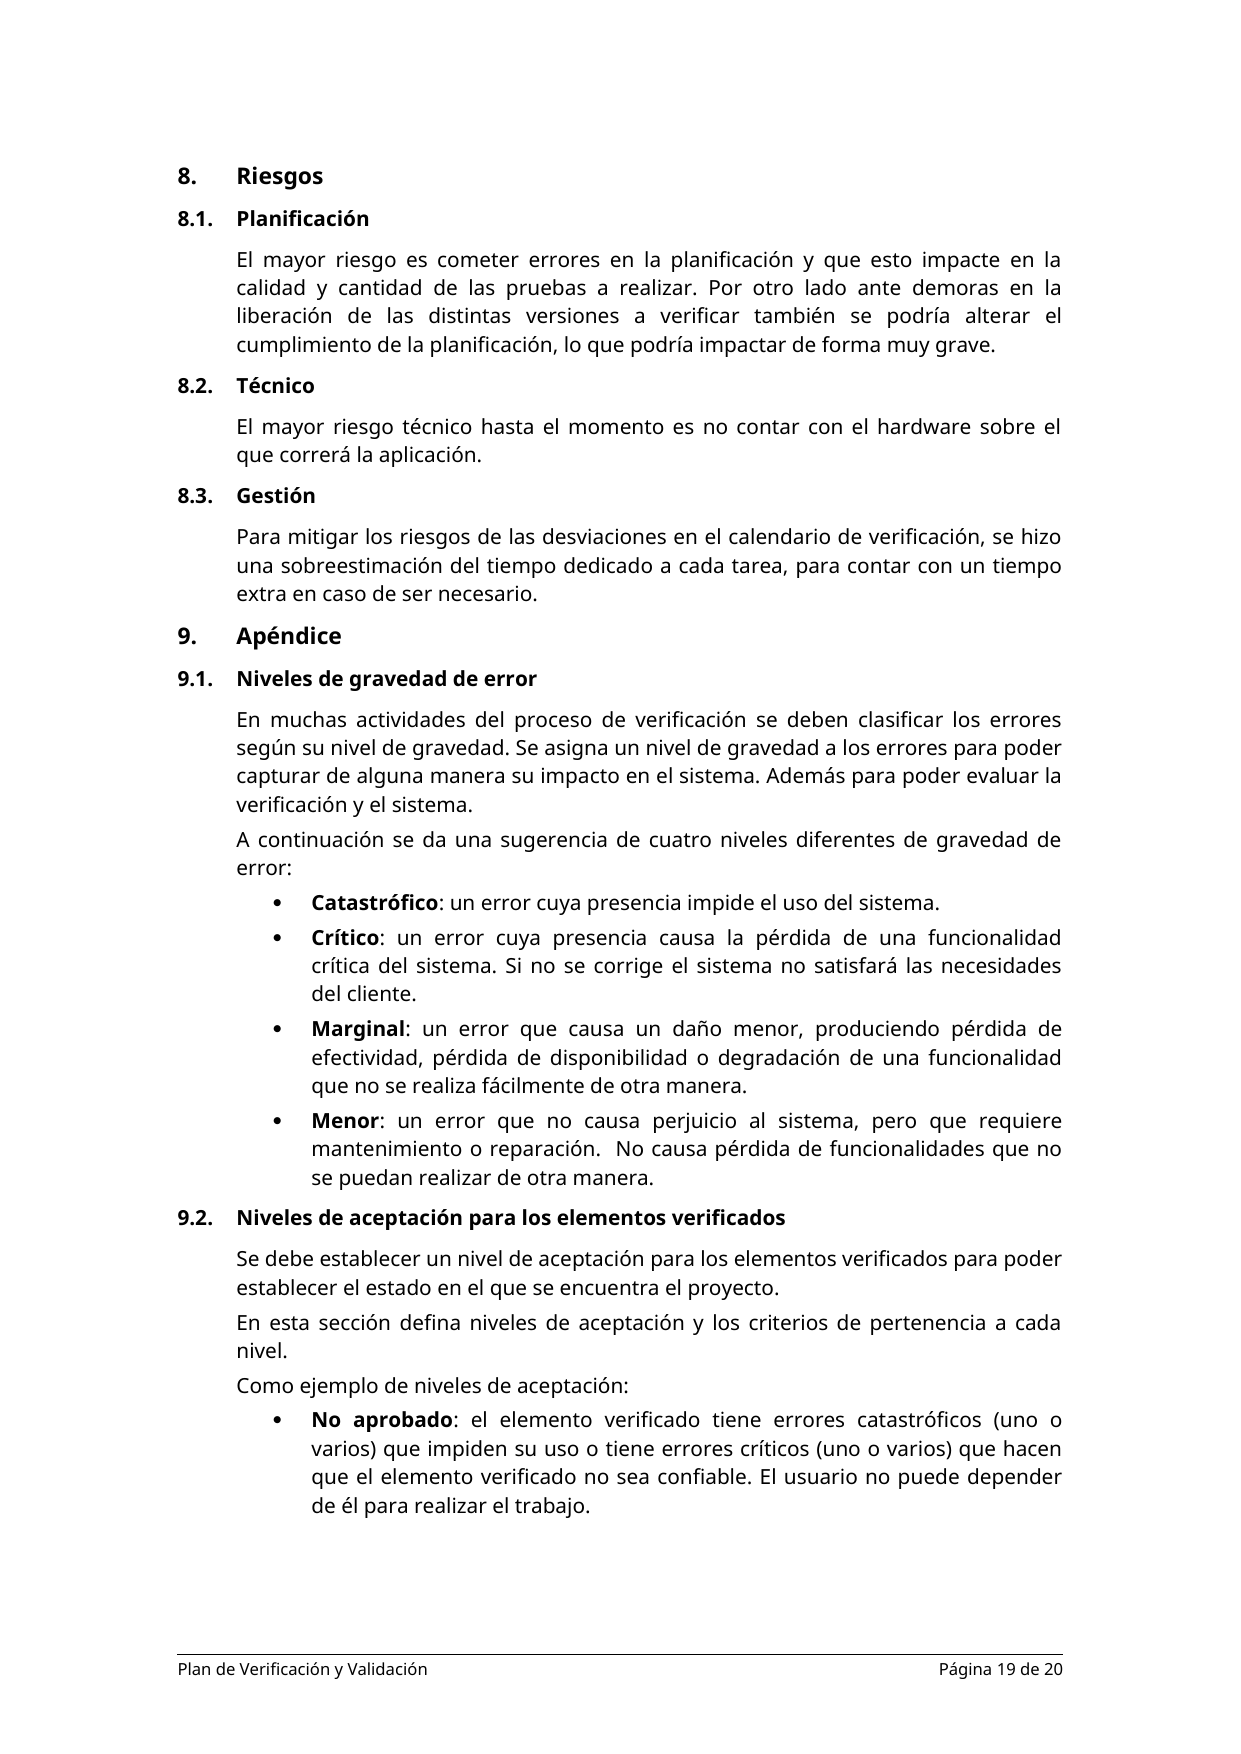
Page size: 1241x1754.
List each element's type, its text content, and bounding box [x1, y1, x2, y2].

list Gestión [177, 481, 1063, 510]
list Marginal: un error que causa un daño menor, produciendo pérdida de efectividad, pérdida de disponibilidad o degradación de una funcionalidad que no se realiza fácilmente de otra manera. [274, 1014, 1063, 1099]
text Se debe establecer un nivel de aceptación para los elementos verificados para poder establecer el estado en el que se encuentra el proyecto. [236, 1244, 1063, 1301]
text En muchas actividades del proceso de verificación se deben clasificar los errores según su nivel de gravedad. Se asigna un nivel de gravedad a los errores para poder capturar de alguna manera su impacto en el sistema. Además para poder evaluar la verificación y el sistema. [236, 705, 1063, 818]
text A continuación se da una sugerencia de cuatro niveles diferentes de gravedad de error: [236, 825, 1063, 882]
list Niveles de gravedad de error [177, 664, 1063, 692]
list Menor: un error que no causa perjuicio al sistema, pero que requiere mantenimiento o reparación. No causa pérdida de funcionalidades que no se puedan realizar de otra manera. [274, 1106, 1063, 1191]
list Catastrófico: un error cuya presencia impide el uso del sistema. [274, 888, 1063, 916]
list No aprobado: el elemento verificado tiene errores catastróficos (uno o varios) que impiden su uso o tiene errores críticos (uno o varios) que hacen que el elemento verificado no sea confiable. El usuario no puede depender de él para realizar el trabajo. [274, 1405, 1063, 1519]
text Para mitigar los riesgos de las desviaciones en el calendario de verificación, se hizo una sobreestimación del tiempo dedicado a cada tarea, para contar con un tiempo extra en caso de ser necesario. [236, 522, 1063, 608]
text En esta sección defina niveles de aceptación y los criterios de pertenencia a cada nivel. [236, 1308, 1063, 1364]
list Técnico [177, 371, 1063, 399]
list Niveles de aceptación para los elementos verificados [177, 1203, 1063, 1232]
text El mayor riesgo es cometer errores en la planificación y que esto impacte en la calidad y cantidad de las pruebas a realizar. Por otro lado ante demoras en la liberación de las distintas versiones a verificar también se podría alterar el cumplimiento de la planificación, lo que podría impactar de forma muy grave. [236, 245, 1063, 358]
list Planificación [177, 204, 1063, 232]
text Apéndice [177, 620, 1063, 651]
list Crítico: un error cuya presencia causa la pérdida de una funcionalidad crítica del sistema. Si no se corrige el sistema no satisfará las necesidades del cliente. [274, 923, 1063, 1008]
text Como ejemplo de niveles de aceptación: [236, 1371, 1063, 1399]
text Riesgos [177, 160, 1063, 191]
text El mayor riesgo técnico hasta el momento es no contar con el hardware sobre el que correrá la aplicación. [236, 412, 1063, 469]
